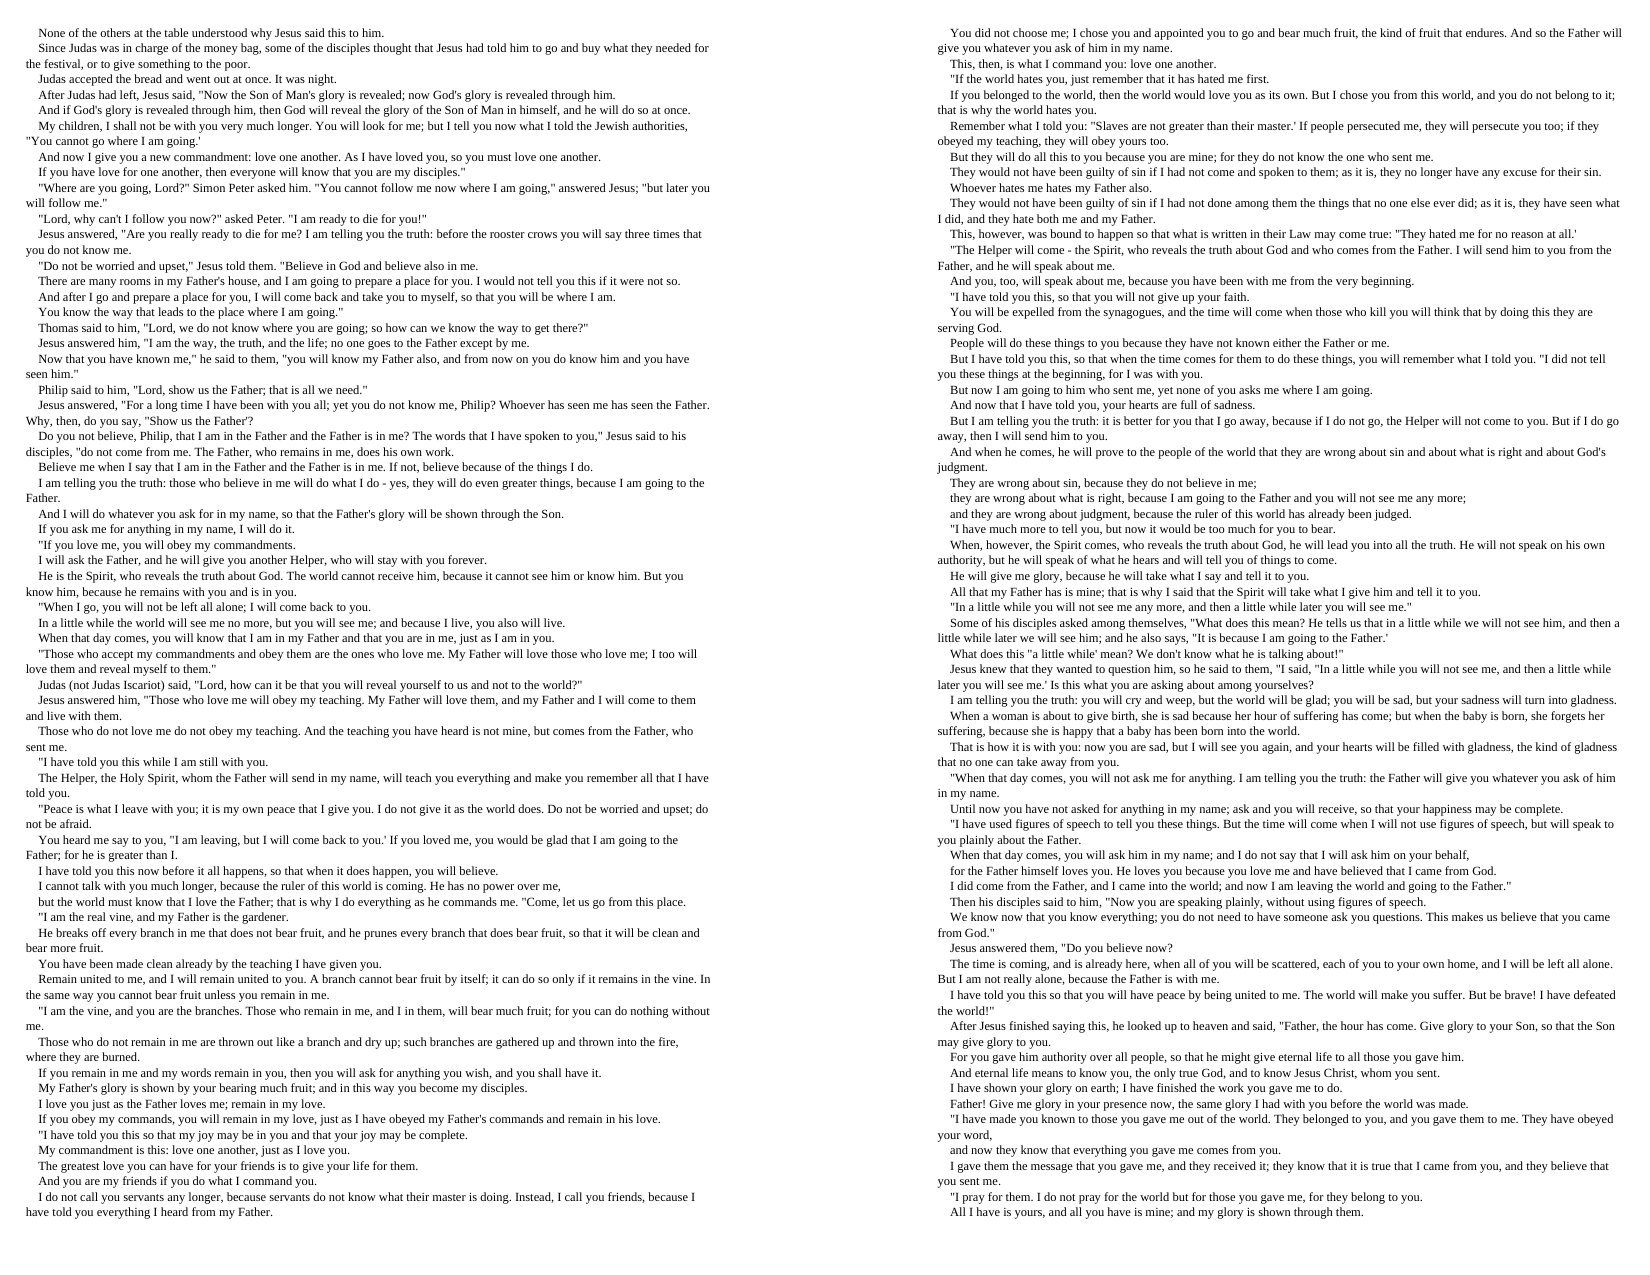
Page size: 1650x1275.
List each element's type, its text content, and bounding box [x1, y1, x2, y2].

text I am telling you the truth: those who believe in me will do what I do - yes, they will do even greater things, because I am going to the Father. [26, 476, 712, 506]
text You heard me say to you, "I am leaving, but I will come back to you.' If you loved me, you would be glad that I am going to the Father; for he is greater than I. [26, 833, 712, 862]
text After Judas had left, Jesus said, "Now the Son of Man's glory is revealed; now God's glory is revealed through him. [26, 88, 712, 102]
text We know now that you know everything; you do not need to have someone ask you questions. This makes us believe that you came from God." [937, 910, 1624, 940]
text But I am telling you the truth: it is better for you that I go away, because if I do not go, the Helper will not come to you. But if I do go away, then I will send him to you. [937, 413, 1624, 443]
text "I have told you this, so that you will not give up your faith. [937, 289, 1624, 304]
text I cannot talk with you much longer, because the ruler of this world is coming. He has no power over me, [26, 879, 712, 893]
text That is how it is with you: now you are sad, but I will see you again, and your hearts will be filled with gladness, the kind of gladness that no one can take away from you. [937, 739, 1624, 769]
text People will do these things to you because they have not known either the Father or me. [937, 336, 1624, 350]
text This, however, was bound to happen so that what is written in their Law may come true: "They hated me for no reason at all.' [937, 227, 1624, 242]
text Some of his disciples asked among themselves, "What does this mean? He tells us that in a little while we will not see him, and then a little while later we will see him; and he also says, "It is because I am going to the Father.' [937, 615, 1624, 645]
text "When I go, you will not be left all alone; I will come back to you. [26, 600, 712, 614]
text And when he comes, he will prove to the people of the world that they are wrong about sin and about what is right and about God's judgment. [937, 444, 1624, 474]
text Thomas said to him, "Lord, we do not know where you are going; so how can we know the way to get there?" [26, 320, 712, 335]
text My commandment is this: love one another, just as I love you. [26, 1143, 712, 1157]
text Those who do not love me do not obey my teaching. And the teaching you have heard is not mine, but comes from the Father, who sent me. [26, 724, 712, 754]
text "I have used figures of speech to tell you these things. But the time will come when I will not use figures of speech, but will speak to you plainly about the Father. [937, 817, 1624, 847]
text And you are my friends if you do what I command you. [26, 1174, 712, 1188]
text Jesus answered, "For a long time I have been with you all; yet you do not know me, Philip? Whoever has seen me has seen the Father. Why, then, do you say, "Show us the Father'? [26, 398, 712, 428]
text The Helper, the Holy Spirit, whom the Father will send in my name, will teach you everything and make you remember all that I have told you. [26, 771, 712, 800]
text And I will do whatever you ask for in my name, so that the Father's glory will be shown through the Son. [26, 507, 712, 521]
text but the world must know that I love the Father; that is why I do everything as he commands me. "Come, let us go from this place. [26, 895, 712, 909]
text I have told you this now before it all happens, so that when it does happen, you will believe. [26, 864, 712, 878]
text And after I go and prepare a place for you, I will come back and take you to myself, so that you will be where I am. [26, 289, 712, 304]
text For you gave him authority over all people, so that he might give eternal life to all those you gave him. [937, 1050, 1624, 1064]
text And if God's glory is revealed through him, then God will reveal the glory of the Son of Man in himself, and he will do so at once. [26, 103, 712, 117]
text You did not choose me; I chose you and appointed you to go and bear much fruit, the kind of fruit that endures. And so the Father will give you whatever you ask of him in my name. [937, 26, 1624, 55]
text Then his disciples said to him, "Now you are speaking plainly, without using figures of speech. [937, 895, 1624, 909]
text I do not call you servants any longer, because servants do not know what their master is doing. Instead, I call you friends, because I have told you everything I heard from my Father. [26, 1189, 712, 1219]
text "I have much more to tell you, but now it would be too much for you to bear. [937, 522, 1624, 537]
text And you, too, will speak about me, because you have been with me from the very beginning. [937, 274, 1624, 288]
text "Those who accept my commandments and obey them are the ones who love me. My Father will love those who love me; I too will love them and reveal myself to them." [26, 646, 712, 676]
text "When that day comes, you will not ask me for anything. I am telling you the truth: the Father will give you whatever you ask of him in my name. [937, 771, 1624, 800]
text All that my Father has is mine; that is why I said that the Spirit will take what I give him and tell it to you. [937, 584, 1624, 599]
text They are wrong about sin, because they do not believe in me; [937, 476, 1624, 490]
text If you remain in me and my words remain in you, then you will ask for anything you wish, and you shall have it. [26, 1065, 712, 1080]
text Philip said to him, "Lord, show us the Father; that is all we need." [26, 382, 712, 397]
text In a little while the world will see me no more, but you will see me; and because I live, you also will live. [26, 615, 712, 630]
text But now I am going to him who sent me, yet none of you asks me where I am going. [937, 382, 1624, 397]
text "If you love me, you will obey my commandments. [26, 538, 712, 552]
text "I pray for them. I do not pray for the world but for those you gave me, for they belong to you. [937, 1189, 1624, 1204]
text "Where are you going, Lord?" Simon Peter asked him. "You cannot follow me now where I am going," answered Jesus; "but later you will follow me." [26, 181, 712, 211]
text "I have made you known to those you gave me out of the world. They belonged to you, and you gave them to me. They have obeyed your word, [937, 1112, 1624, 1142]
text "I am the real vine, and my Father is the gardener. [26, 910, 712, 924]
text They would not have been guilty of sin if I had not done among them the things that no one else ever did; as it is, they have seen what I did, and they hate both me and my Father. [937, 196, 1624, 226]
text Believe me when I say that I am in the Father and the Father is in me. If not, believe because of the things I do. [26, 460, 712, 474]
text You have been made clean already by the teaching I have given you. [26, 957, 712, 971]
text I love you just as the Father loves me; remain in my love. [26, 1096, 712, 1111]
text "In a little while you will not see me any more, and then a little while later you will see me." [937, 600, 1624, 614]
text You know the way that leads to the place where I am going." [26, 305, 712, 319]
text If you ask me for anything in my name, I will do it. [26, 522, 712, 537]
text The time is coming, and is already here, when all of you will be scattered, each of you to your own home, and I will be left all alone. But I am not really alone, because the Father is with me. [937, 957, 1624, 987]
text He breaks off every branch in me that does not bear fruit, and he prunes every branch that does bear fruit, so that it will be clean and bear more fruit. [26, 926, 712, 956]
text They would not have been guilty of sin if I had not come and spoken to them; as it is, they no longer have any excuse for their sin. [937, 165, 1624, 179]
text "I am the vine, and you are the branches. Those who remain in me, and I in them, will bear much fruit; for you can do nothing without me. [26, 1003, 712, 1033]
text I have told you this so that you will have peace by being united to me. The world will make you suffer. But be brave! I have defeated the world!" [937, 988, 1624, 1018]
text What does this "a little while' mean? We don't know what he is talking about!" [937, 646, 1624, 661]
text There are many rooms in my Father's house, and I am going to prepare a place for you. I would not tell you this if it were not so. [26, 274, 712, 288]
text Jesus answered them, "Do you believe now? [937, 941, 1624, 956]
text "Lord, why can't I follow you now?" asked Peter. "I am ready to die for you!" [26, 212, 712, 226]
text I did come from the Father, and I came into the world; and now I am leaving the world and going to the Father." [937, 879, 1624, 893]
text "Do not be worried and upset," Jesus told them. "Believe in God and believe also in me. [26, 258, 712, 273]
text Remain united to me, and I will remain united to you. A branch cannot bear fruit by itself; it can do so only if it remains in the vine. In the same way you cannot bear fruit unless you remain in me. [26, 972, 712, 1002]
text And now that I have told you, your hearts are full of sadness. [937, 398, 1624, 412]
text None of the others at the table understood why Jesus said this to him. [26, 26, 712, 40]
text Jesus answered, "Are you really ready to die for me? I am telling you the truth: before the rooster crows you will say three times that you do not know me. [26, 227, 712, 257]
text If you obey my commands, you will remain in my love, just as I have obeyed my Father's commands and remain in his love. [26, 1112, 712, 1126]
text "Peace is what I leave with you; it is my own peace that I give you. I do not give it as the world does. Do not be worried and upset; do not be afraid. [26, 802, 712, 831]
text and now they know that everything you gave me comes from you. [937, 1143, 1624, 1157]
text Jesus answered him, "I am the way, the truth, and the life; no one goes to the Father except by me. [26, 336, 712, 350]
text Father! Give me glory in your presence now, the same glory I had with you before the world was made. [937, 1096, 1624, 1111]
text If you have love for one another, then everyone will know that you are my disciples." [26, 165, 712, 179]
text All I have is yours, and all you have is mine; and my glory is shown through them. [937, 1205, 1624, 1219]
text Whoever hates me hates my Father also. [937, 181, 1624, 195]
text Remember what I told you: "Slaves are not greater than their master.' If people persecuted me, they will persecute you too; if they obeyed my teaching, they will obey yours too. [937, 119, 1624, 148]
text Jesus answered him, "Those who love me will obey my teaching. My Father will love them, and my Father and I will come to them and live with them. [26, 693, 712, 723]
text If you belonged to the world, then the world would love you as its own. But I chose you from this world, and you do not belong to it; that is why the world hates you. [937, 88, 1624, 117]
text Do you not believe, Philip, that I am in the Father and the Father is in me? The words that I have spoken to you," Jesus said to his disciples, "do not come from me. The Father, who remains in me, does his own work. [26, 429, 712, 459]
text When a woman is about to give birth, she is sad because her hour of suffering has come; but when the baby is born, she forgets her suffering, because she is happy that a baby has been born into the world. [937, 708, 1624, 738]
text When that day comes, you will ask him in my name; and I do not say that I will ask him on your behalf, [937, 848, 1624, 862]
text Until now you have not asked for anything in my name; ask and you will receive, so that your happiness may be complete. [937, 802, 1624, 816]
text Judas (not Judas Iscariot) said, "Lord, how can it be that you will reveal yourself to us and not to the world?" [26, 677, 712, 692]
text for the Father himself loves you. He loves you because you love me and have believed that I came from God. [937, 864, 1624, 878]
text And eternal life means to know you, the only true God, and to know Jesus Christ, whom you sent. [937, 1065, 1624, 1080]
text My Father's glory is shown by your bearing much fruit; and in this way you become my disciples. [26, 1081, 712, 1095]
text "If the world hates you, just remember that it has hated me first. [937, 72, 1624, 86]
text they are wrong about what is right, because I am going to the Father and you will not see me any more; [937, 491, 1624, 506]
text He is the Spirit, who reveals the truth about God. The world cannot receive him, because it cannot see him or know him. But you know him, because he remains with you and is in you. [26, 569, 712, 599]
text My children, I shall not be with you very much longer. You will look for me; but I tell you now what I told the Jewish authorities, "You cannot go where I am going.' [26, 119, 712, 148]
text He will give me glory, because he will take what I say and tell it to you. [937, 569, 1624, 583]
text The greatest love you can have for your friends is to give your life for them. [26, 1158, 712, 1173]
text and they are wrong about judgment, because the ruler of this world has already been judged. [937, 507, 1624, 521]
text I will ask the Father, and he will give you another Helper, who will stay with you forever. [26, 553, 712, 568]
text I am telling you the truth: you will cry and weep, but the world will be glad; you will be sad, but your sadness will turn into gladness. [937, 693, 1624, 707]
text When, however, the Spirit comes, who reveals the truth about God, he will lead you into all the truth. He will not speak on his own authority, but he will speak of what he hears and will tell you of things to come. [937, 538, 1624, 568]
text This, then, is what I command you: love one another. [937, 57, 1624, 71]
text I gave them the message that you gave me, and they received it; they know that it is true that I came from you, and they believe that you sent me. [937, 1158, 1624, 1188]
text After Jesus finished saying this, he looked up to heaven and said, "Father, the hour has come. Give glory to your Son, so that the Son may give glory to you. [937, 1019, 1624, 1049]
text "I have told you this while I am still with you. [26, 755, 712, 769]
text But I have told you this, so that when the time comes for them to do these things, you will remember what I told you. "I did not tell you these things at the beginning, for I was with you. [937, 351, 1624, 381]
text "The Helper will come - the Spirit, who reveals the truth about God and who comes from the Father. I will send him to you from the Father, and he will speak about me. [937, 243, 1624, 273]
text Jesus knew that they wanted to question him, so he said to them, "I said, "In a little while you will not see me, and then a little while later you will see me.' Is this what you are asking about among yourselves? [937, 662, 1624, 692]
text You will be expelled from the synagogues, and the time will come when those who kill you will think that by doing this they are serving God. [937, 305, 1624, 335]
text But they will do all this to you because you are mine; for they do not know the one who sent me. [937, 150, 1624, 164]
text Judas accepted the bread and went out at once. It was night. [26, 72, 712, 86]
text Now that you have known me," he said to them, "you will know my Father also, and from now on you do know him and you have seen him." [26, 351, 712, 381]
text Those who do not remain in me are thrown out like a branch and dry up; such branches are gathered up and thrown into the fire, where they are burned. [26, 1034, 712, 1064]
text When that day comes, you will know that I am in my Father and that you are in me, just as I am in you. [26, 631, 712, 645]
text And now I give you a new commandment: love one another. As I have loved you, so you must love one another. [26, 150, 712, 164]
text "I have told you this so that my joy may be in you and that your joy may be complete. [26, 1127, 712, 1142]
text I have shown your glory on earth; I have finished the work you gave me to do. [937, 1081, 1624, 1095]
